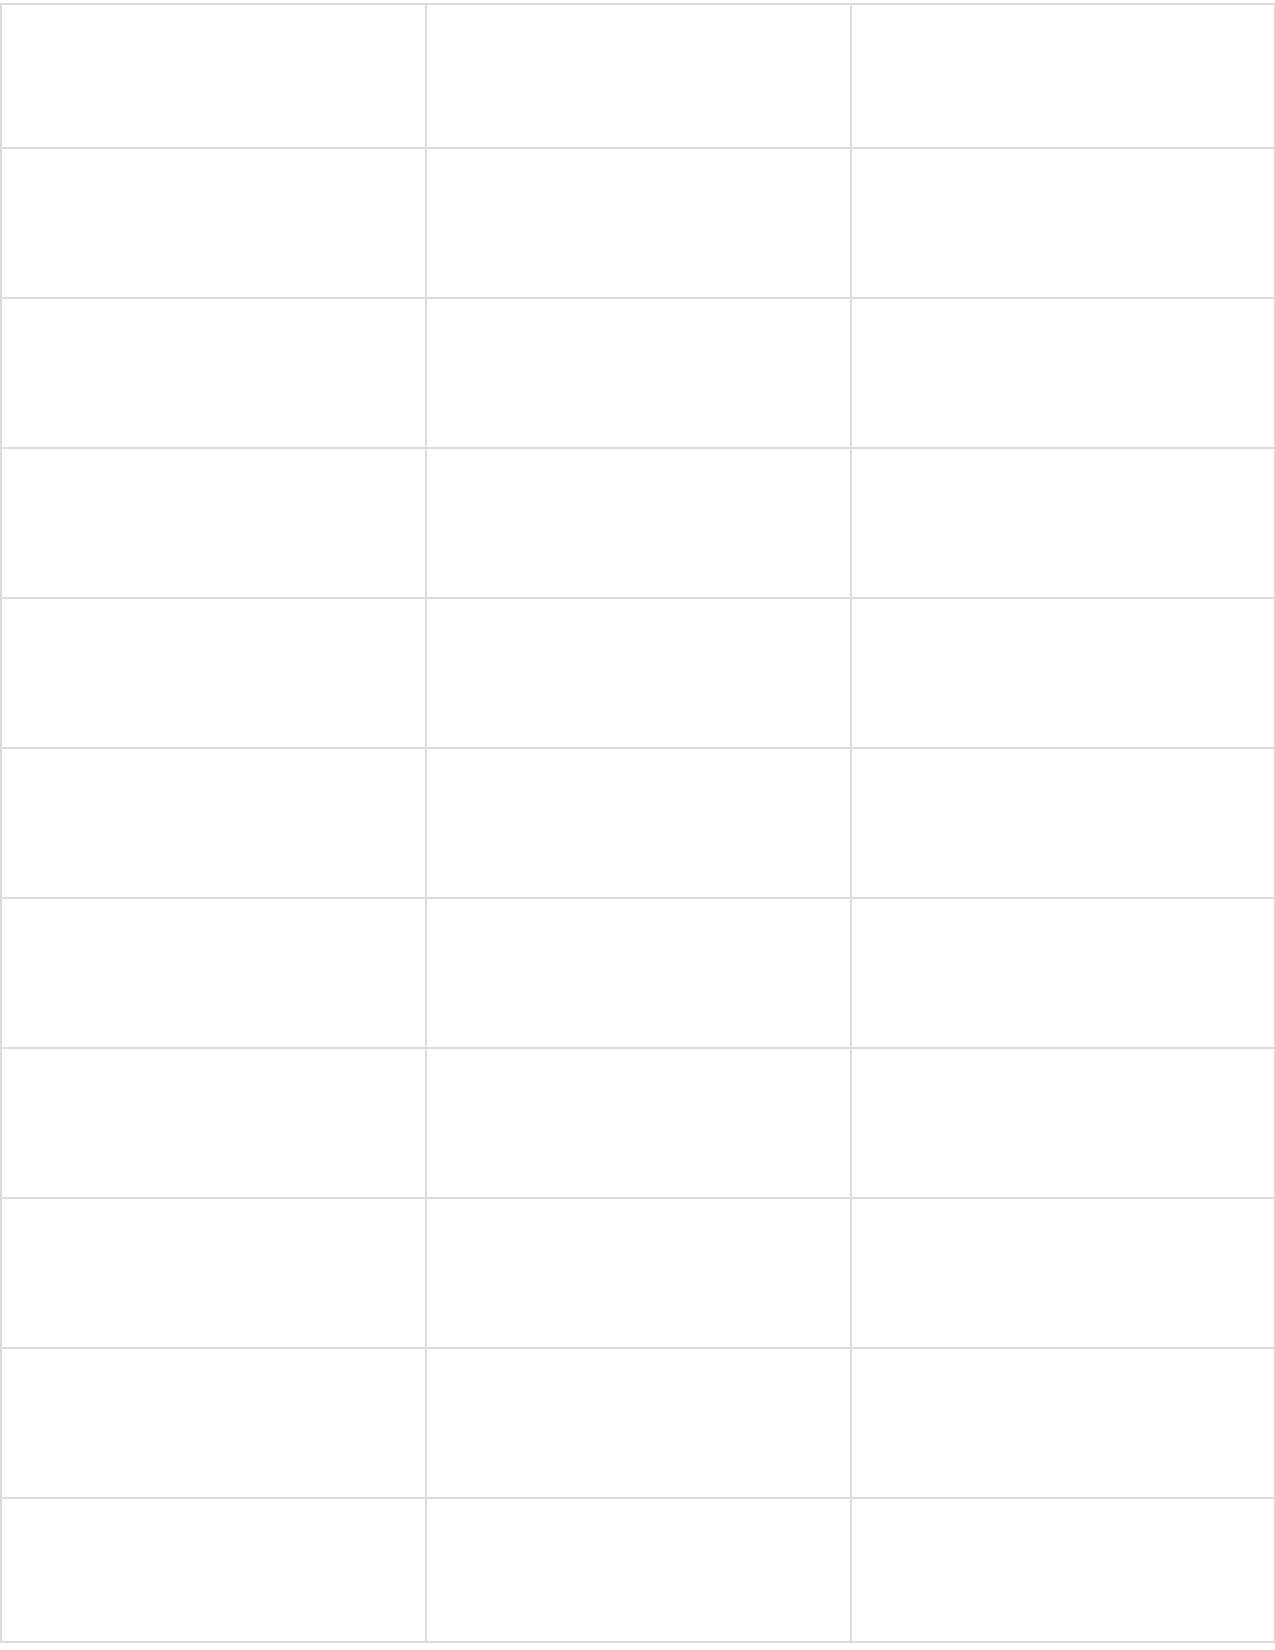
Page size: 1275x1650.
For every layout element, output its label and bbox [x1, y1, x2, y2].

table_cell [852, 1499, 1274, 1641]
table_cell [2, 1349, 425, 1497]
table_cell [2, 1199, 425, 1347]
table_cell [427, 599, 850, 747]
table_cell [2, 1049, 425, 1197]
table_cell [427, 1049, 850, 1197]
table_cell [852, 599, 1274, 747]
table_cell [852, 449, 1274, 597]
table_header [852, 5, 1274, 147]
table_cell [427, 149, 850, 297]
table_cell [852, 749, 1274, 897]
table_cell [427, 1349, 850, 1497]
table_cell [427, 749, 850, 897]
table_cell [427, 1199, 850, 1347]
table_cell [427, 899, 850, 1047]
table_cell [852, 1049, 1274, 1197]
table_cell [2, 299, 425, 447]
table_cell [427, 449, 850, 597]
table_cell [2, 449, 425, 597]
table_header [427, 5, 850, 147]
table_cell [2, 899, 425, 1047]
table_cell [852, 1199, 1274, 1347]
table_cell [852, 1349, 1274, 1497]
table_cell [2, 149, 425, 297]
table_cell [2, 749, 425, 897]
table_cell [852, 149, 1274, 297]
table_header [2, 5, 425, 147]
table_cell [2, 1499, 425, 1641]
table_cell [427, 299, 850, 447]
table_cell [852, 899, 1274, 1047]
table_cell [2, 599, 425, 747]
table_cell [852, 299, 1274, 447]
table_cell [427, 1499, 850, 1641]
